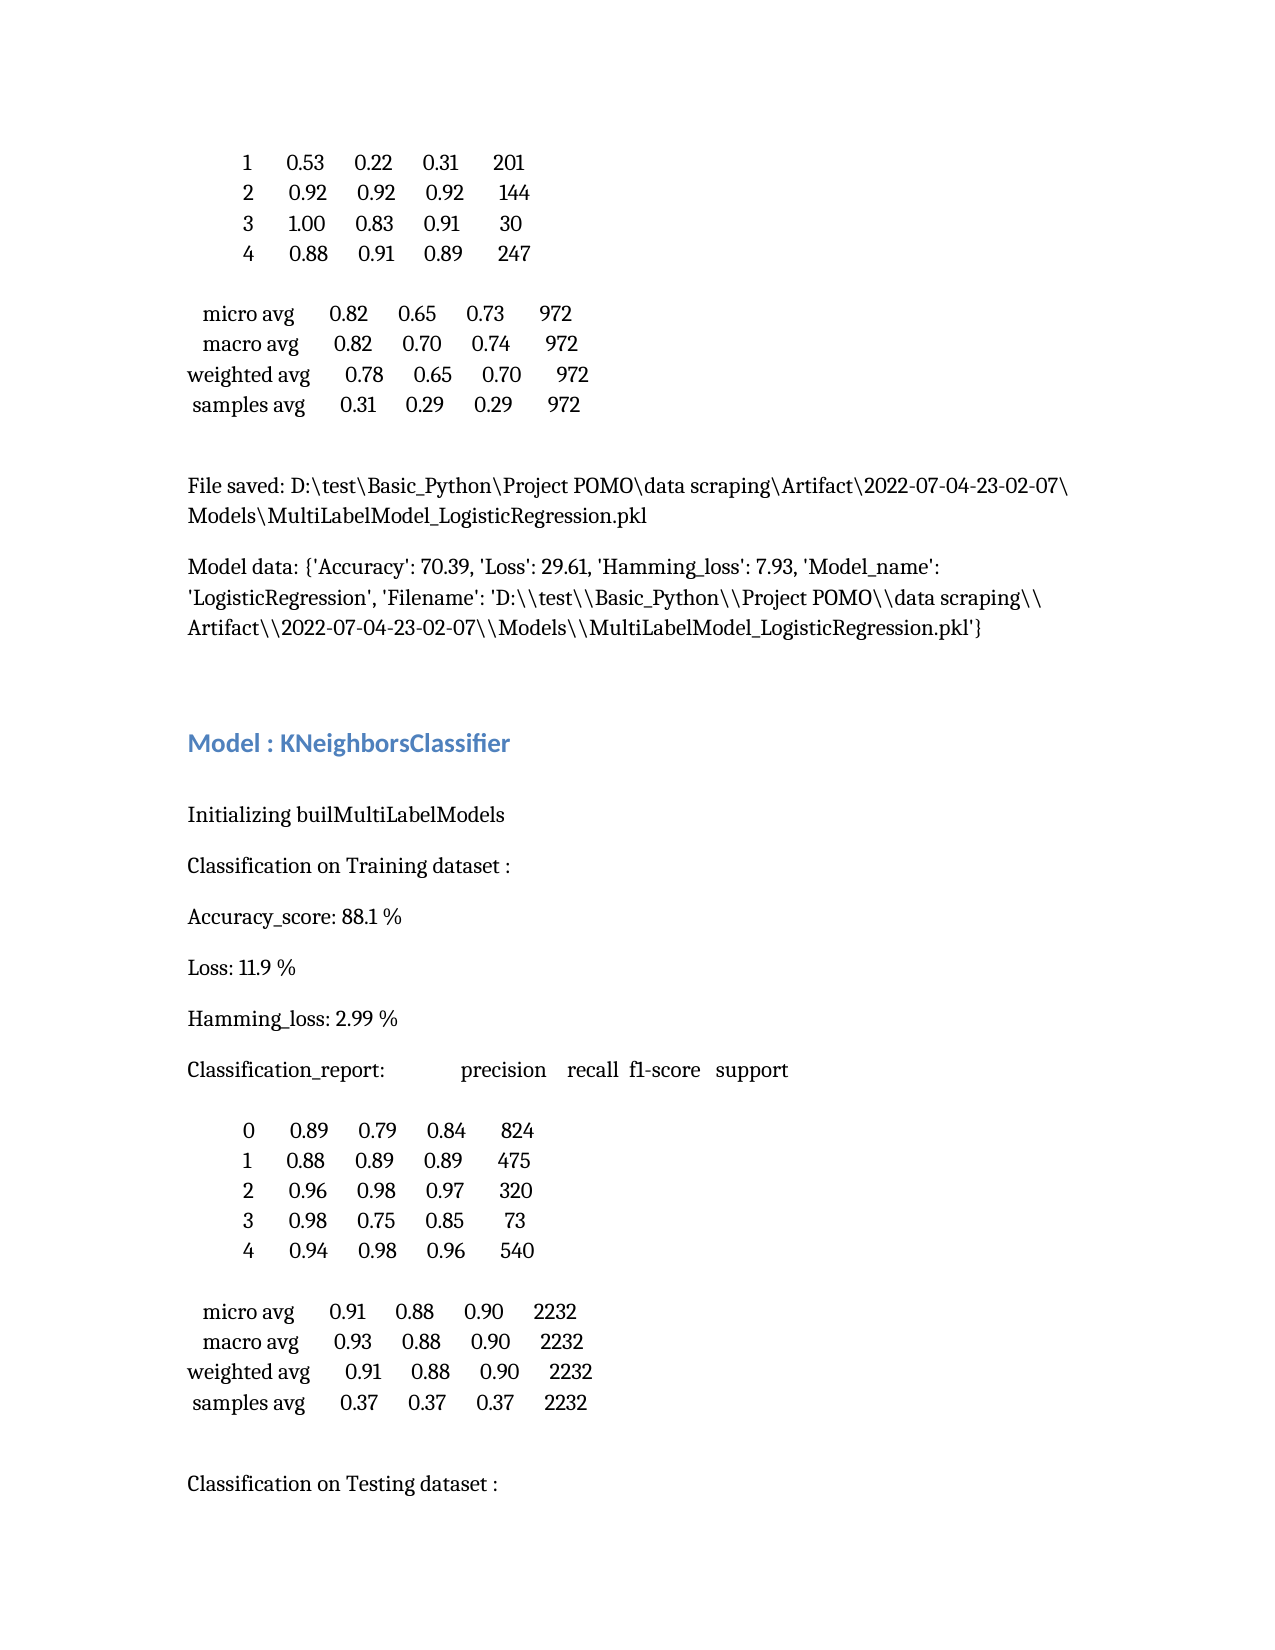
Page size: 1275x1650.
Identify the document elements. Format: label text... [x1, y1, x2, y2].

text Classification_report: precision recall f1-score support 0 0.89 0.79 0.84 824 1 0.88 0.89 0.89 475 2 0.96 0.98 0.97 320 3 0.98 0.75 0.85 73 4 0.94 0.98 0.96 540 micro avg 0.91 0.88 0.90 2232 macro avg 0.93 0.88 0.90 2232 weighted avg 0.91 0.88 0.90 2232 samples avg 0.37 0.37 0.37 2232 [187, 1057, 1087, 1446]
text File saved: D:\test\Basic_Python\Project POMO\data scraping\Artifact\2022-07-04-23-02-07\Models\MultiLabelModel_LogisticRegression.pkl [187, 473, 1087, 529]
subtitle Model : KNeighborsClassifier [187, 726, 1087, 797]
text Hamming_loss: 2.99 % [187, 1006, 1087, 1032]
text Accuracy_score: 88.1 % [187, 904, 1087, 930]
text Loss: 11.9 % [187, 955, 1087, 981]
text Initializing builMultiLabelModels [187, 802, 1087, 828]
text Classification on Training dataset : [187, 853, 1087, 879]
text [187, 150, 1087, 448]
text Model data: {'Accuracy': 70.39, 'Loss': 29.61, 'Hamming_loss': 7.93, 'Model_name': 'LogisticRegression', 'Filename': 'D:\\test\\Basic_Python\\Project POMO\\data scraping\\Artifact\\2022-07-04-23-02-07\\Models\\MultiLabelModel_LogisticRegression.pkl'} [187, 554, 1087, 701]
text Classification on Testing dataset : [187, 1471, 1087, 1497]
